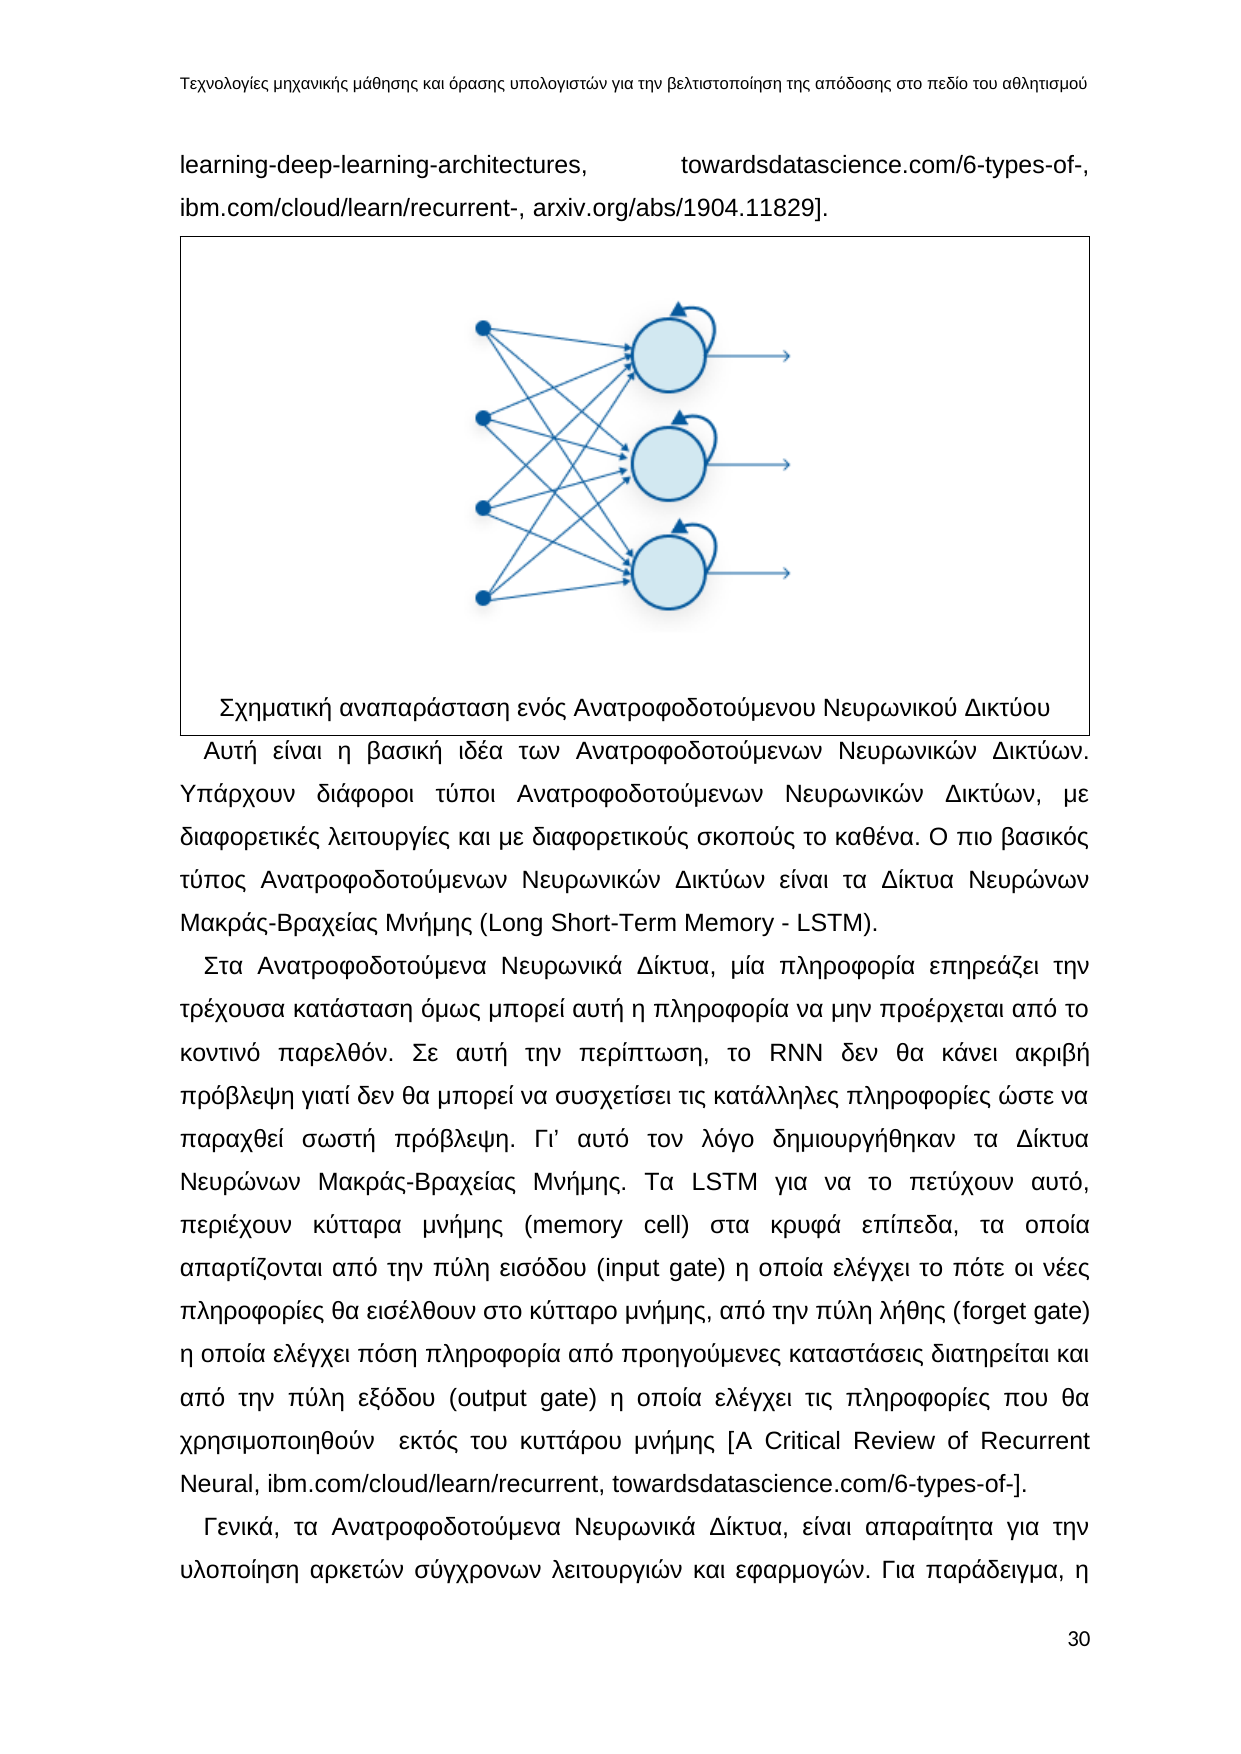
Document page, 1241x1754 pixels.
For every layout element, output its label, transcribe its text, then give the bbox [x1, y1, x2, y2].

picture [305, 237, 964, 679]
text Αυτή είναι η βασική ιδέα των Ανατροφοδοτούμενων Νευρωνικών Δικτύων. Υπάρχουν διάφοροι τύποι Ανατροφοδοτούμενων Νευρωνικών Δικτύων, με διαφορετικές λειτουργίες και με διαφορετικούς σκοπούς το καθένα. Ο πιο βασικός τύπος Ανατροφοδοτούμενων Νευρωνικών Δικτύων είναι τα Δίκτυα Νευρώνων Μακράς-Βραχείας Μνήμης (Long Short-Term Memory - LSTM). [179, 736, 1090, 937]
table_header Σχηματική αναπαράσταση ενός Ανατροφοδοτούμενου Νευρωνικού Δικτύου [181, 237, 1089, 734]
text Στα Ανατροφοδοτούμενα Νευρωνικά Δίκτυα, μία πληροφορία επηρεάζει την τρέχουσα κατάσταση όμως μπορεί αυτή η πληροφορία να μην προέρχεται από το κοντινό παρελθόν. Σε αυτή την περίπτωση, το RNN δεν θα κάνει ακριβή πρόβλεψη γιατί δεν θα μπορεί να συσχετίσει τις κατάλληλες πληροφορίες ώστε να παραχθεί σωστή πρόβλεψη. Γι’ αυτό τον λόγο δημιουργήθηκαν τα Δίκτυα Νευρώνων Μακράς-Βραχείας Μνήμης. Τα LSTM για να το πετύχουν αυτό, περιέχουν κύτταρα μνήμης (memory cell) στα κρυφά επίπεδα, τα οποία απαρτίζονται από την πύλη εισόδου (input gate) η οποία ελέγχει το πότε οι νέες πληροφορίες θα εισέλθουν στο κύτταρο μνήμης, από την πύλη λήθης (forget gate) η οποία ελέγχει πόση πληροφορία από προηγούμενες καταστάσεις διατηρείται και από την πύλη εξόδου (output gate) η οποία ελέγχει τις πληροφορίες που θα χρησιμοποιηθούν εκτός του κυττάρου μνήμης [A Critical Review of Recurrent Neural, ibm.com/cloud/learn/recurrent, towardsdatascience.com/6-types-of-]. [179, 951, 1090, 1497]
